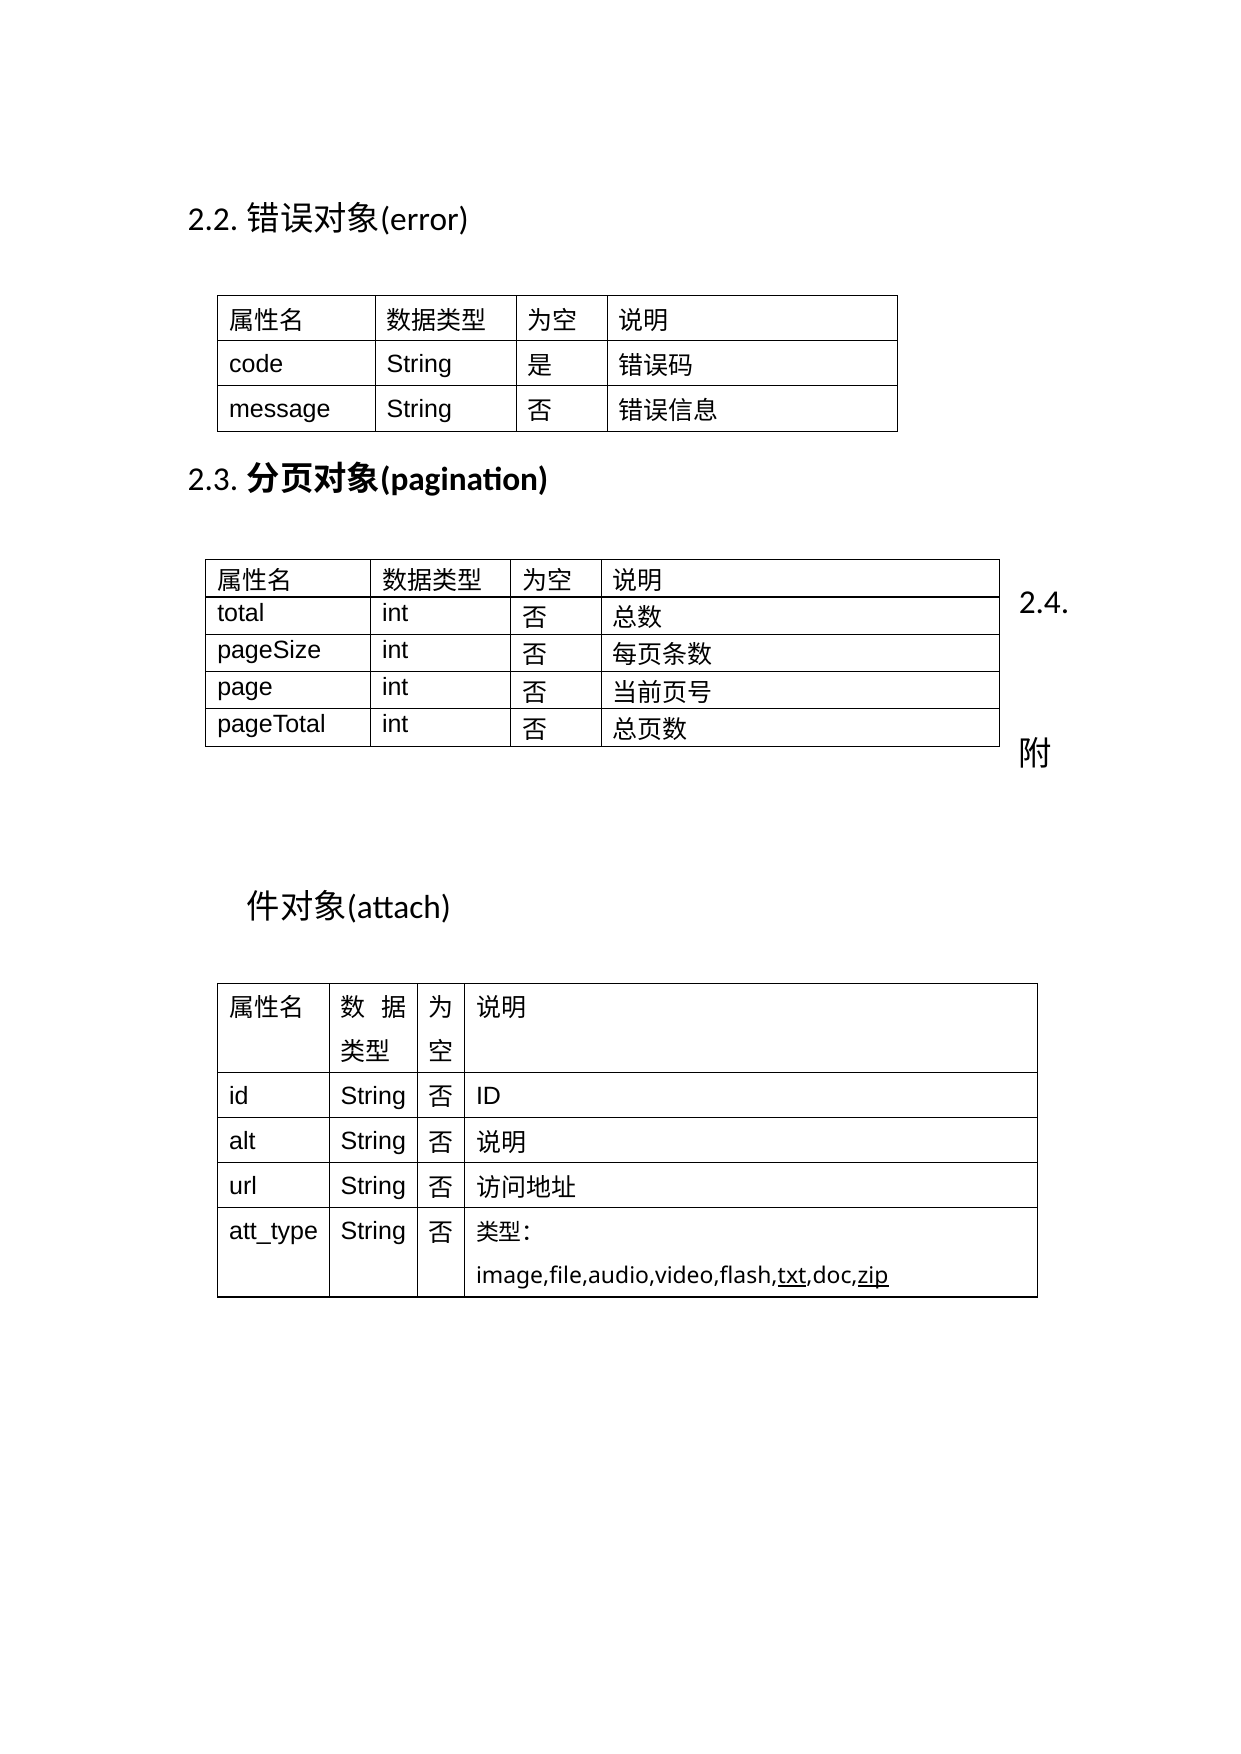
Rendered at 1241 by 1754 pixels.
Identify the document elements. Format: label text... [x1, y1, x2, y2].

table_header 为空 [511, 560, 601, 596]
table_cell 否 [418, 1163, 464, 1207]
table_cell url [218, 1163, 329, 1207]
table_cell 访问地址 [465, 1163, 1037, 1207]
table_cell att_type [218, 1208, 329, 1296]
table_cell pageTotal [206, 709, 370, 746]
table_header 说明 [465, 984, 1037, 1072]
table_cell String [376, 341, 516, 385]
table_cell 总页数 [602, 709, 999, 746]
table_cell int [371, 598, 510, 634]
table_cell String [376, 386, 516, 431]
table_cell id [218, 1073, 329, 1117]
table_cell alt [218, 1118, 329, 1162]
table_header 属性名 [206, 560, 370, 596]
table_cell 否 [418, 1073, 464, 1117]
table_cell 是 [517, 341, 607, 385]
table_cell 否 [418, 1208, 464, 1296]
table_header 说明 [608, 296, 897, 340]
table_cell page [206, 672, 370, 708]
table_cell 当前页号 [602, 672, 999, 708]
subtitle 附件对象(attach) [187, 555, 1053, 948]
table_cell total [206, 598, 370, 634]
table_cell 否 [418, 1118, 464, 1162]
table_cell int [371, 635, 510, 671]
table_cell 否 [511, 709, 601, 746]
table_header 属性名 [218, 984, 329, 1072]
table_cell 否 [517, 386, 607, 431]
table_cell String [330, 1073, 417, 1117]
table_cell message [218, 386, 375, 431]
table_cell pageSize [206, 635, 370, 671]
table_cell 总数 [602, 598, 999, 634]
table_cell int [371, 709, 510, 746]
table_cell 错误信息 [608, 386, 897, 431]
table_cell 错误码 [608, 341, 897, 385]
table_cell 否 [511, 672, 601, 708]
table_cell ID [465, 1073, 1037, 1117]
subtitle 错误对象(error) [187, 172, 1053, 260]
table_cell code [218, 341, 375, 385]
table_cell 类型： image,file,audio,video,flash,txt,doc,zip [465, 1208, 1037, 1296]
table_cell String [330, 1118, 417, 1162]
table_cell int [371, 672, 510, 708]
table_header 为空 [418, 984, 464, 1072]
table_cell 说明 [465, 1118, 1037, 1162]
table_cell String [330, 1208, 417, 1296]
table_header 数据类型 [330, 984, 417, 1072]
table_cell 否 [511, 635, 601, 671]
subtitle 分页对象(pagination) [187, 432, 1053, 520]
table_cell String [330, 1163, 417, 1207]
table_header 数据类型 [376, 296, 516, 340]
table_header 说明 [602, 560, 999, 596]
table_header 属性名 [218, 296, 375, 340]
table_header 数据类型 [371, 560, 510, 596]
table_cell 每页条数 [602, 635, 999, 671]
table_cell 否 [511, 598, 601, 634]
table_header 为空 [517, 296, 607, 340]
